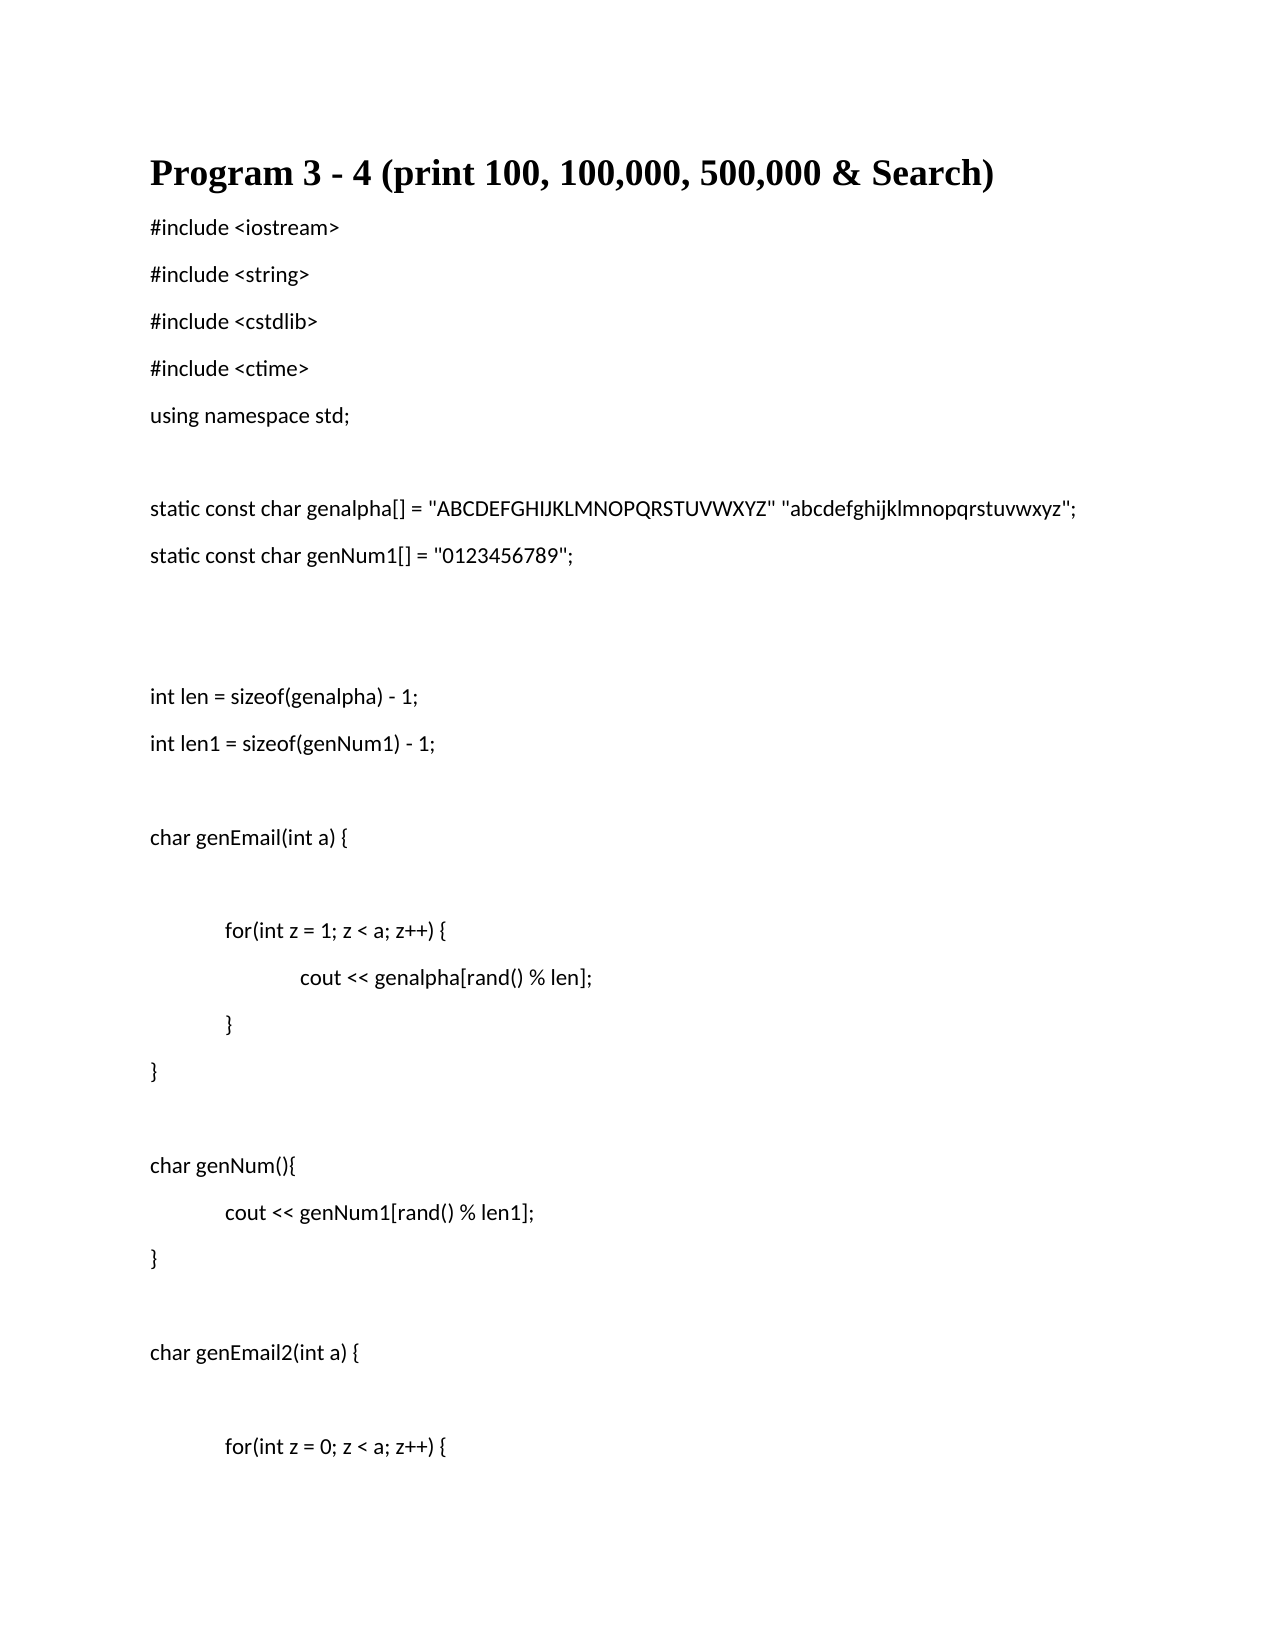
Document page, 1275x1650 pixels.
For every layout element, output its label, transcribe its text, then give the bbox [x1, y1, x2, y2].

text static const char genalpha[] = "ABCDEFGHIJKLMNOPQRSTUVWXYZ" "abcdefghijklmnopqrstuvwxyz"; [150, 494, 1125, 522]
text cout << genalpha[rand() % len]; [150, 963, 1125, 991]
text cout << genNum1[rand() % len1]; [150, 1198, 1125, 1226]
text #include <iostream> [150, 213, 1125, 241]
text } [150, 1244, 1125, 1272]
text int len = sizeof(genalpha) - 1; [150, 682, 1125, 710]
text char genNum(){ [150, 1151, 1125, 1179]
text } [150, 1057, 1125, 1085]
text Program 3 - 4 (print 100, 100,000, 500,000 & Search) [150, 150, 1125, 193]
text int len1 = sizeof(genNum1) - 1; [150, 729, 1125, 757]
text using namespace std; [150, 401, 1125, 429]
text } [150, 1010, 1125, 1038]
text #include <cstdlib> [150, 307, 1125, 335]
text #include <string> [150, 260, 1125, 288]
text #include <ctime> [150, 354, 1125, 382]
text for(int z = 1; z < a; z++) { [150, 916, 1125, 944]
text char genEmail(int a) { [150, 823, 1125, 851]
text static const char genNum1[] = "0123456789"; [150, 541, 1125, 569]
text char genEmail2(int a) { [150, 1338, 1125, 1366]
text for(int z = 0; z < a; z++) { [150, 1432, 1125, 1460]
